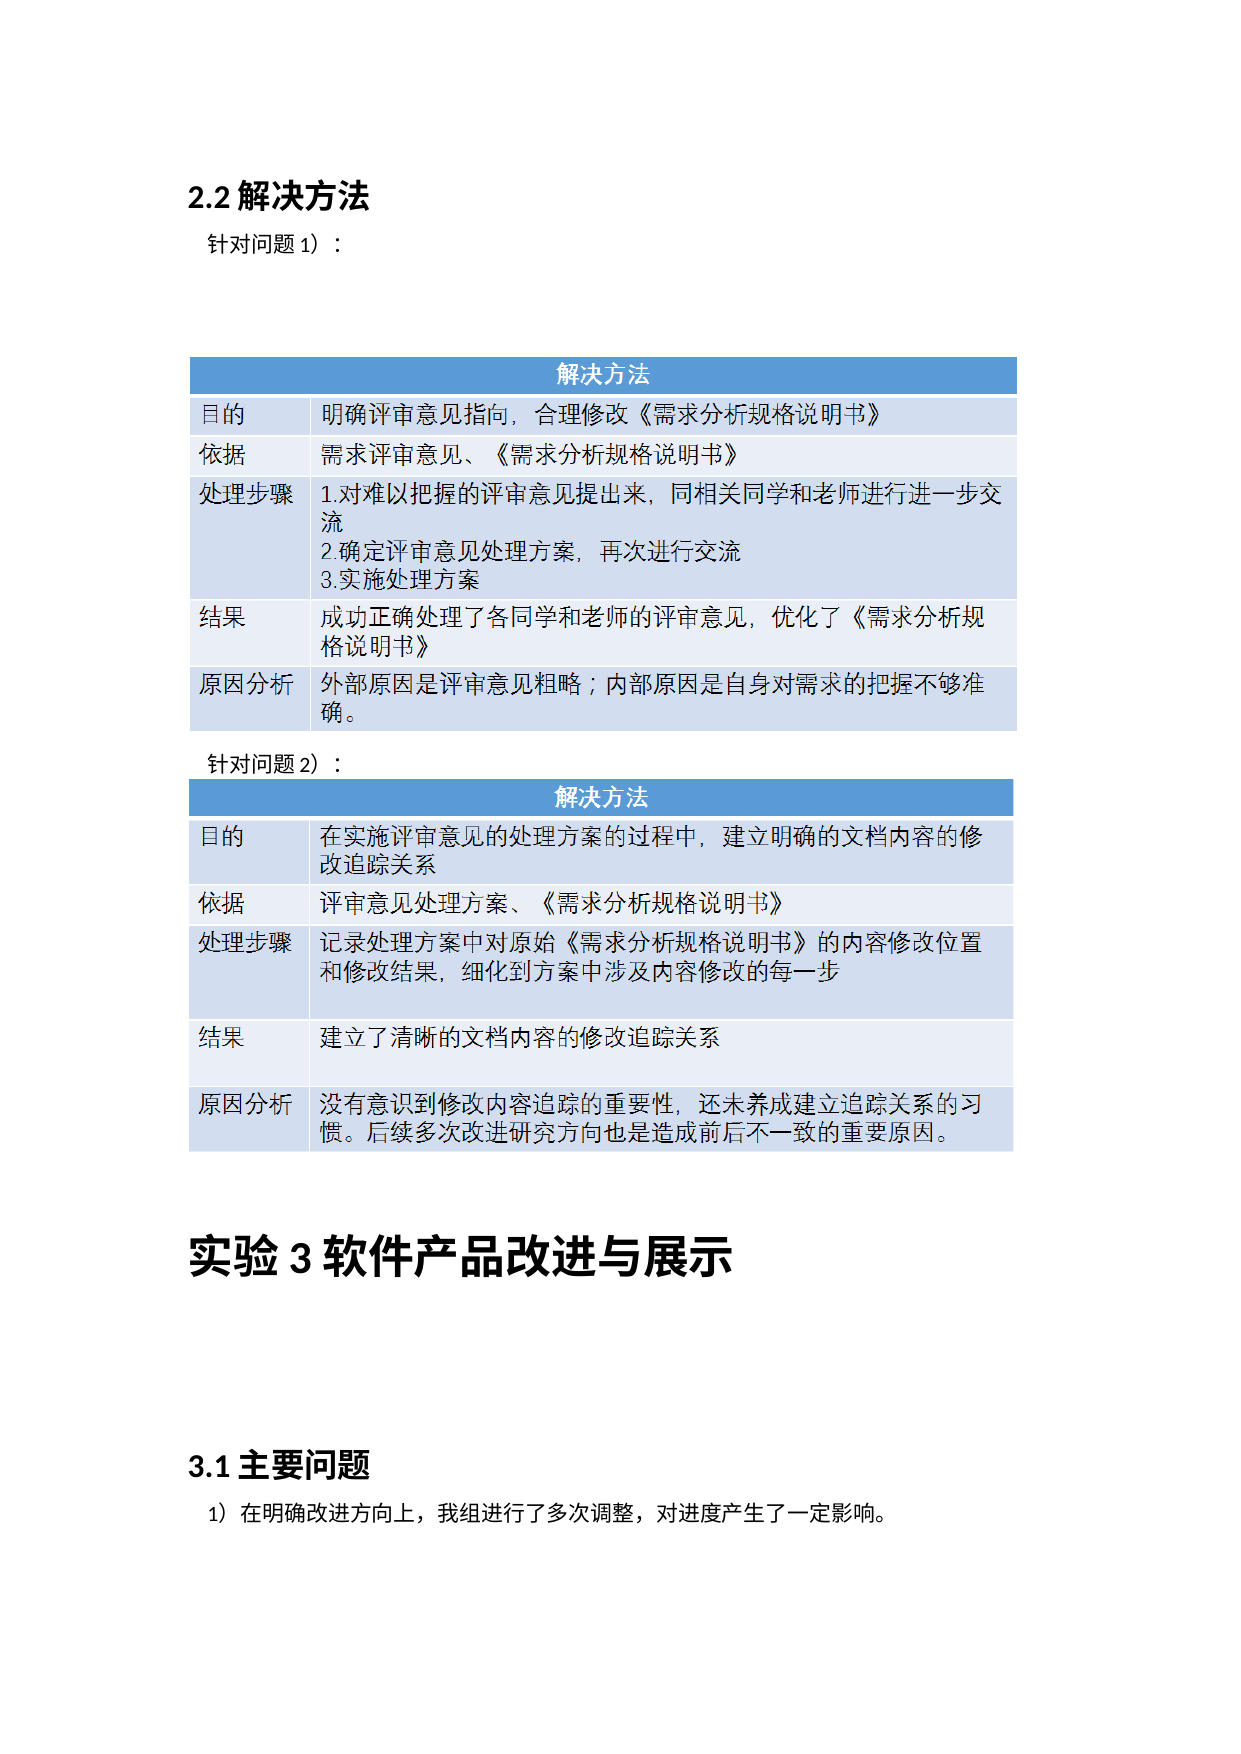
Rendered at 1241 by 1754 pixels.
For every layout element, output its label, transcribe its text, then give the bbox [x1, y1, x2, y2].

list 1）在明确改进方向上，我组进行了多次调整，对进度产生了一定影响。 [187, 1495, 1053, 1528]
picture [187, 779, 1014, 1152]
subtitle 实验3 软件产品改进与展示 [187, 1205, 1053, 1302]
text 针对问题2）： [187, 747, 1053, 779]
picture [187, 357, 1019, 731]
text 针对问题1）： [187, 227, 1053, 259]
text 2.2 解决方法 [187, 162, 1053, 227]
text 3.1 主要问题 [187, 1430, 1053, 1495]
